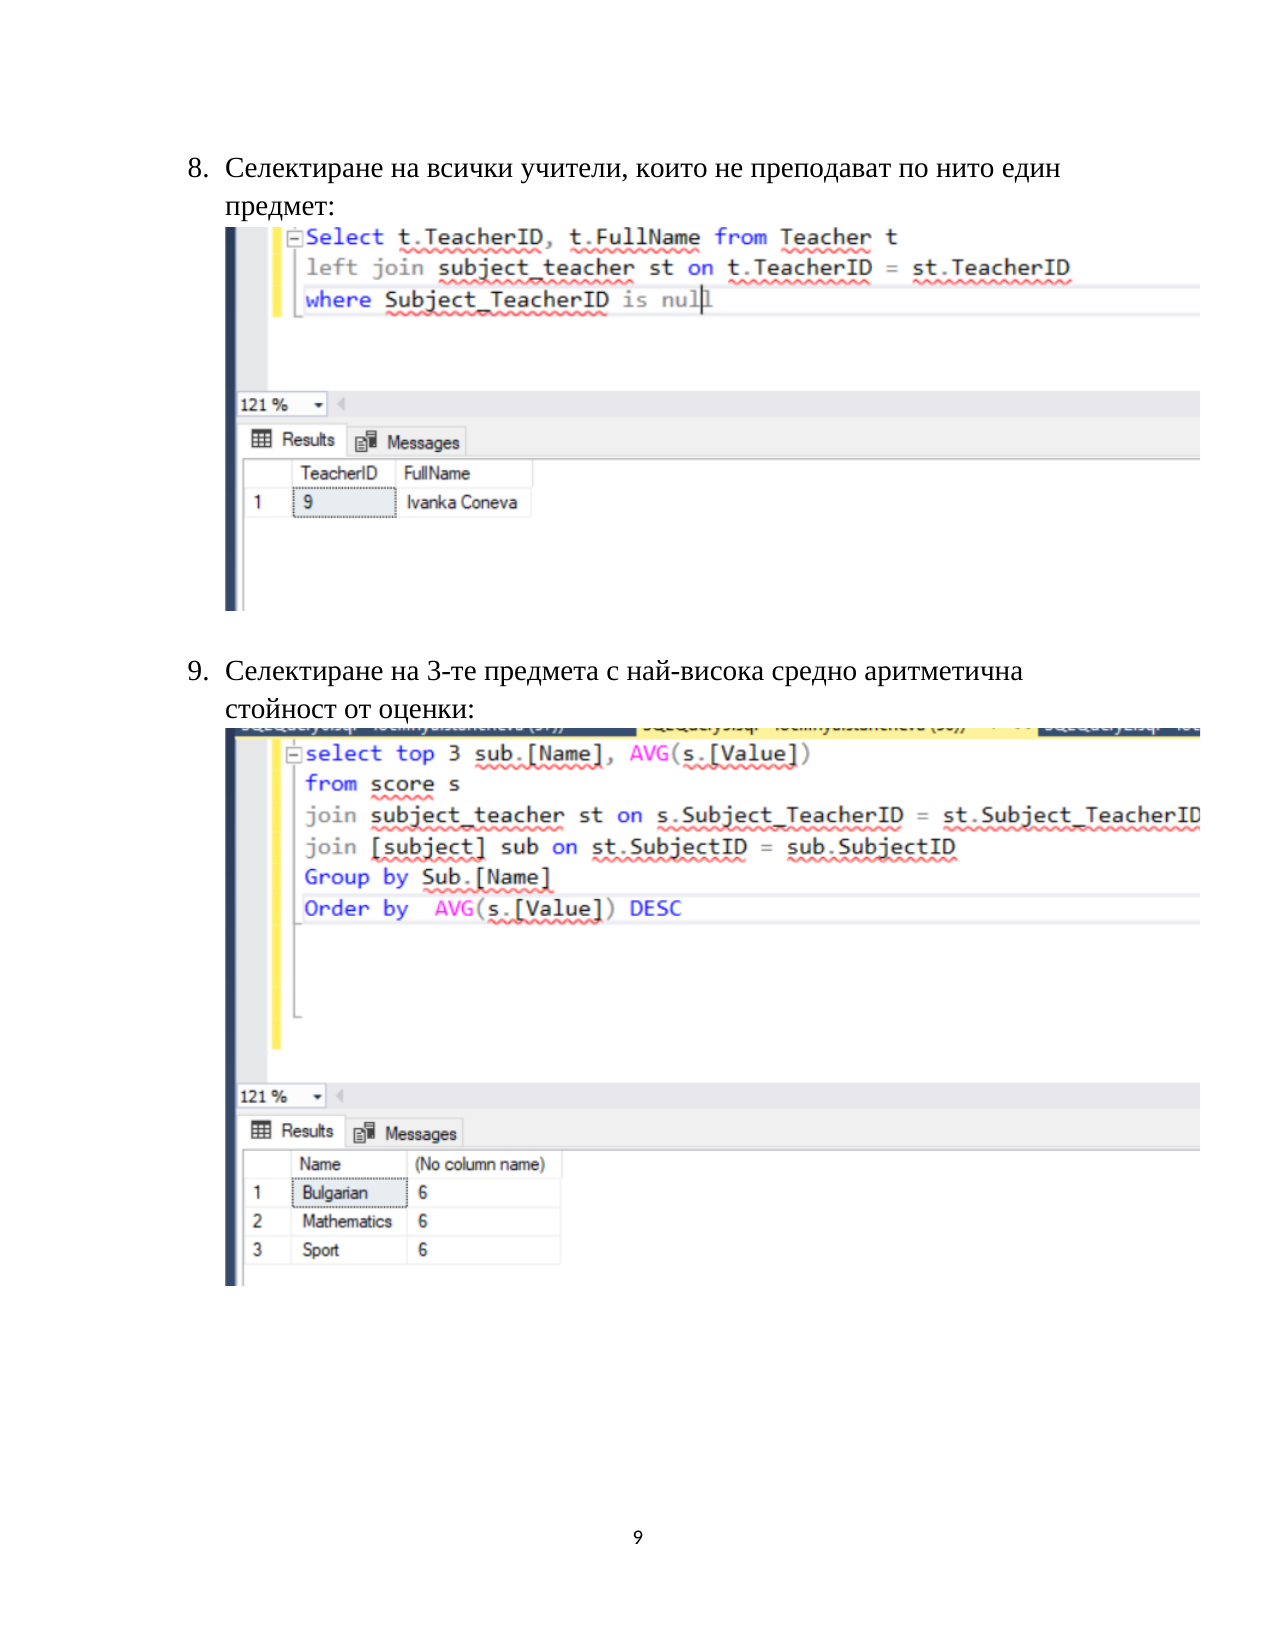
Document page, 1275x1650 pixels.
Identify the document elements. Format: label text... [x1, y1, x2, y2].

list Селектиране на всички учители, които не преподават по нито един предмет: [187, 150, 1125, 222]
picture [225, 728, 1200, 1286]
picture [225, 227, 1200, 611]
